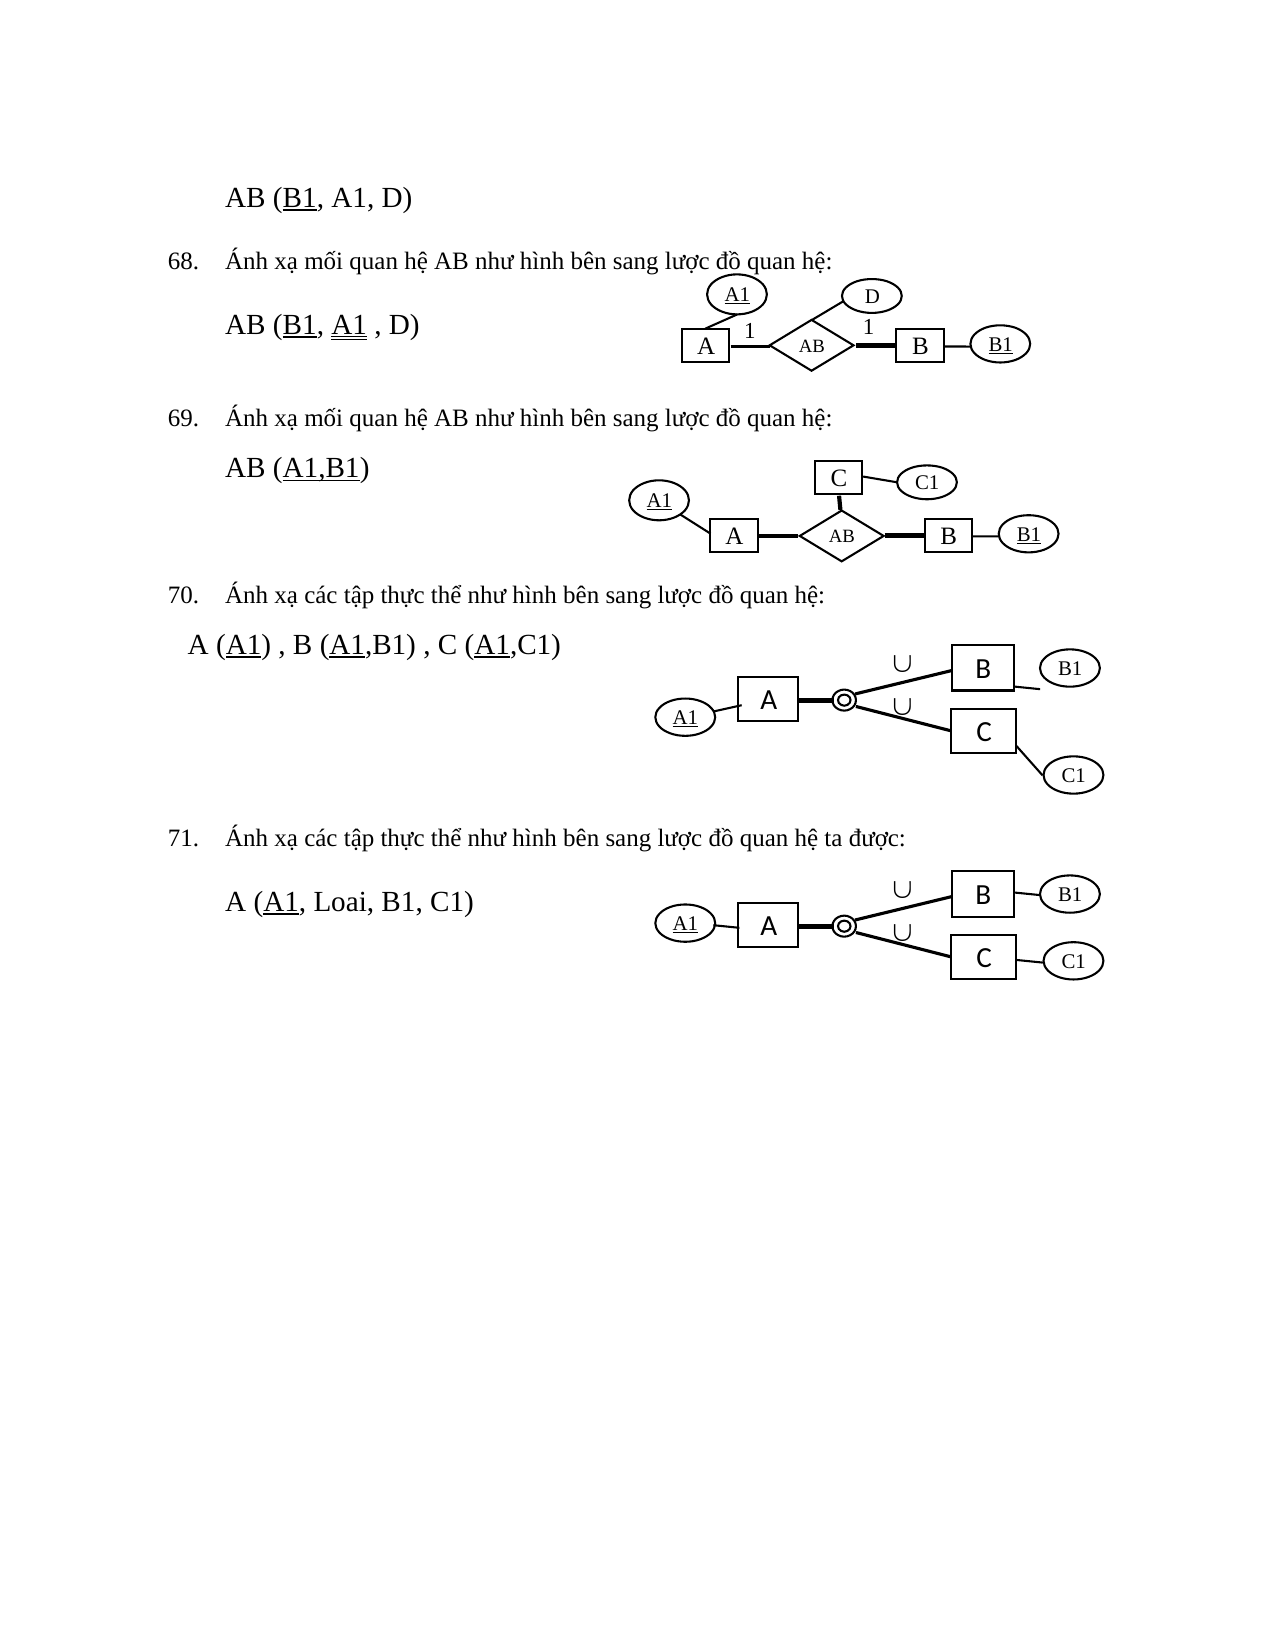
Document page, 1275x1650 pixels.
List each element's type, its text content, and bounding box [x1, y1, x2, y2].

text A (A1) , B (A1,B1) , C (A1,C1) [187, 627, 1125, 661]
list A (A1, Loai, B1, C1) [1015, 884, 1125, 917]
list AB (B1, A1 , D) [781, 322, 842, 341]
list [168, 246, 1125, 275]
list A (A1, Loai, B1, C1) [225, 884, 951, 917]
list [168, 403, 1125, 432]
list Ánh xạ các tập thực thể như hình bên sang lược đồ quan hệ ta được: [168, 823, 1125, 852]
list AB (B1, A1 , D) [712, 307, 829, 341]
text AB (A1,B1) [225, 451, 1125, 484]
list AB (B1, A1 , D) [225, 307, 731, 341]
list Ánh xạ các tập thực thể như hình bên sang lược đồ quan hệ: [168, 580, 1125, 609]
list AB (B1, A1 , D) [816, 307, 1125, 341]
list AB (B1, A1, D) [225, 180, 1125, 214]
list A (A1, Loai, B1, C1) [953, 884, 1013, 916]
